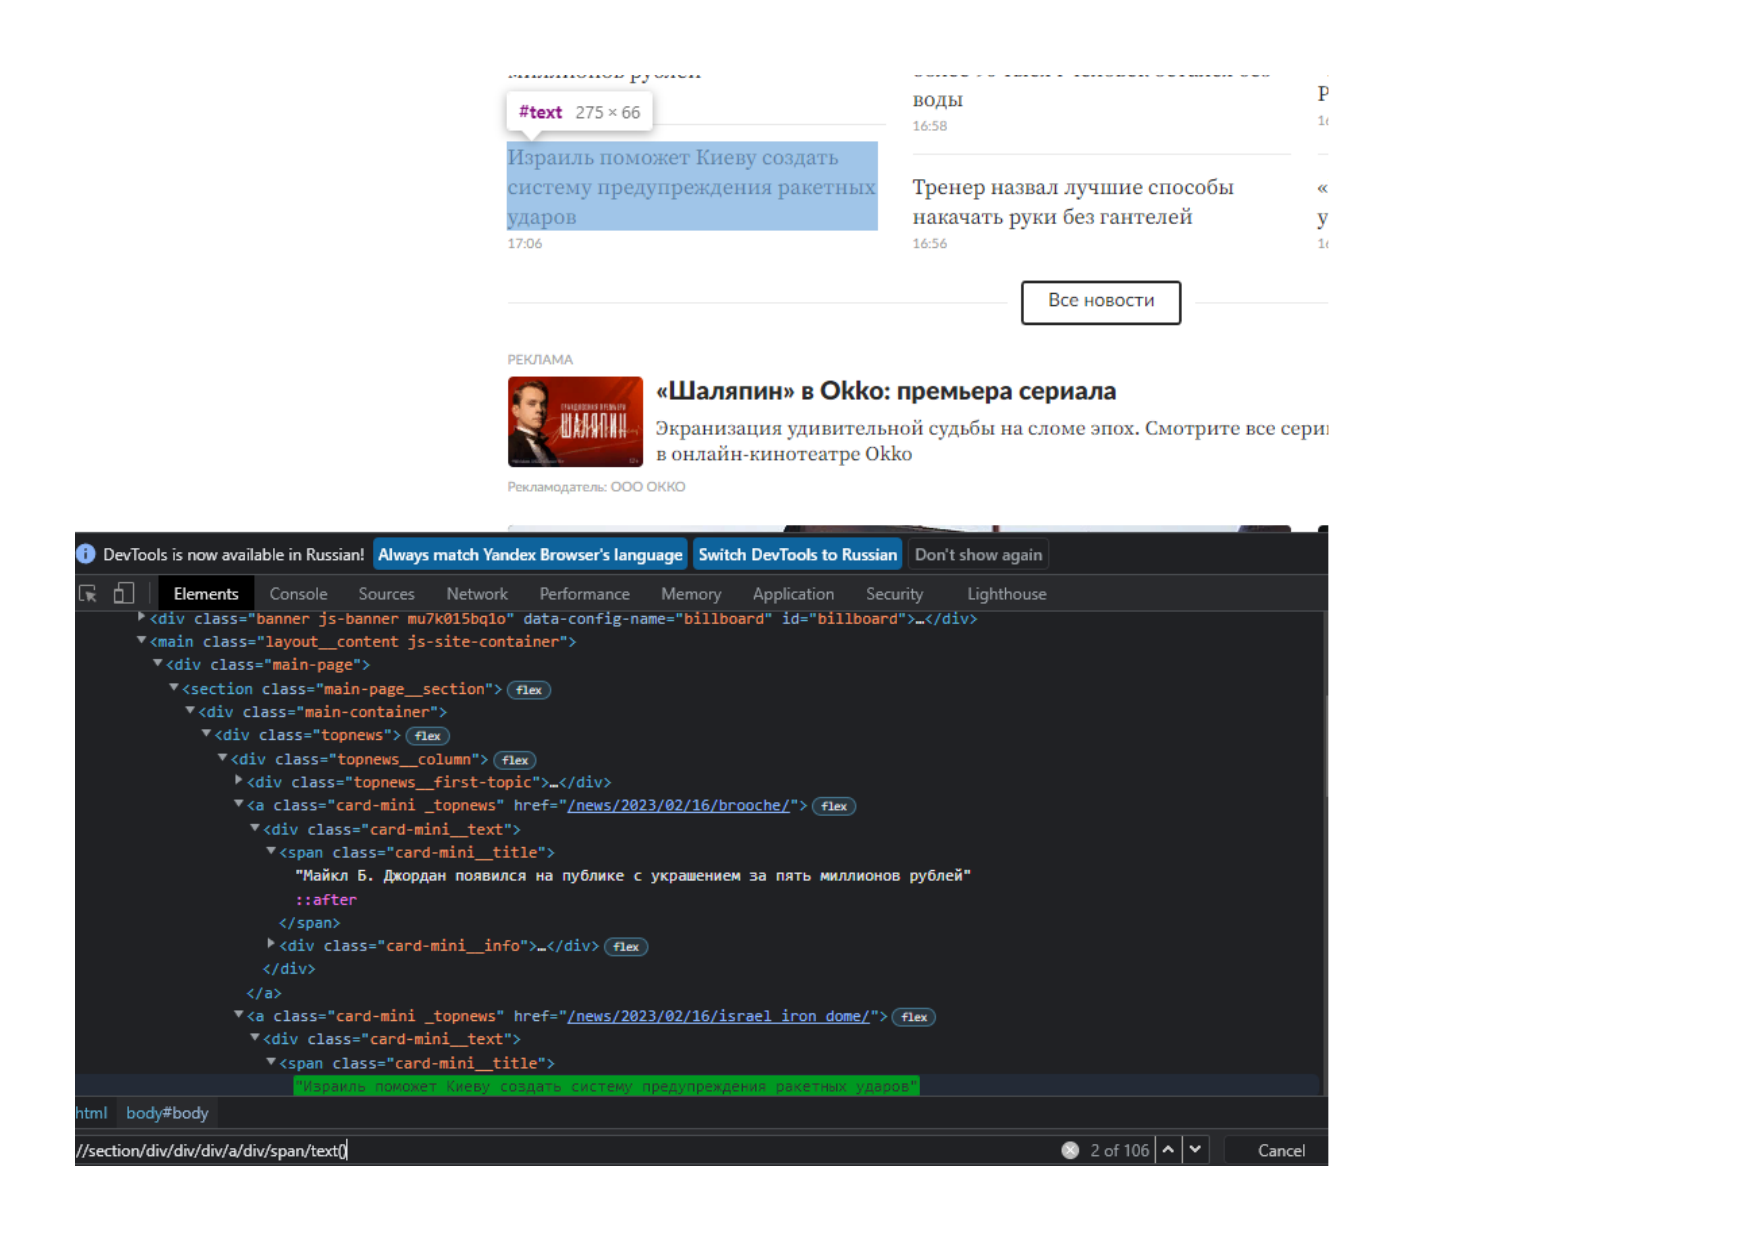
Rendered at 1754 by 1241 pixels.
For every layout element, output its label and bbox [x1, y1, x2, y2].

picture [75, 75, 1329, 1166]
